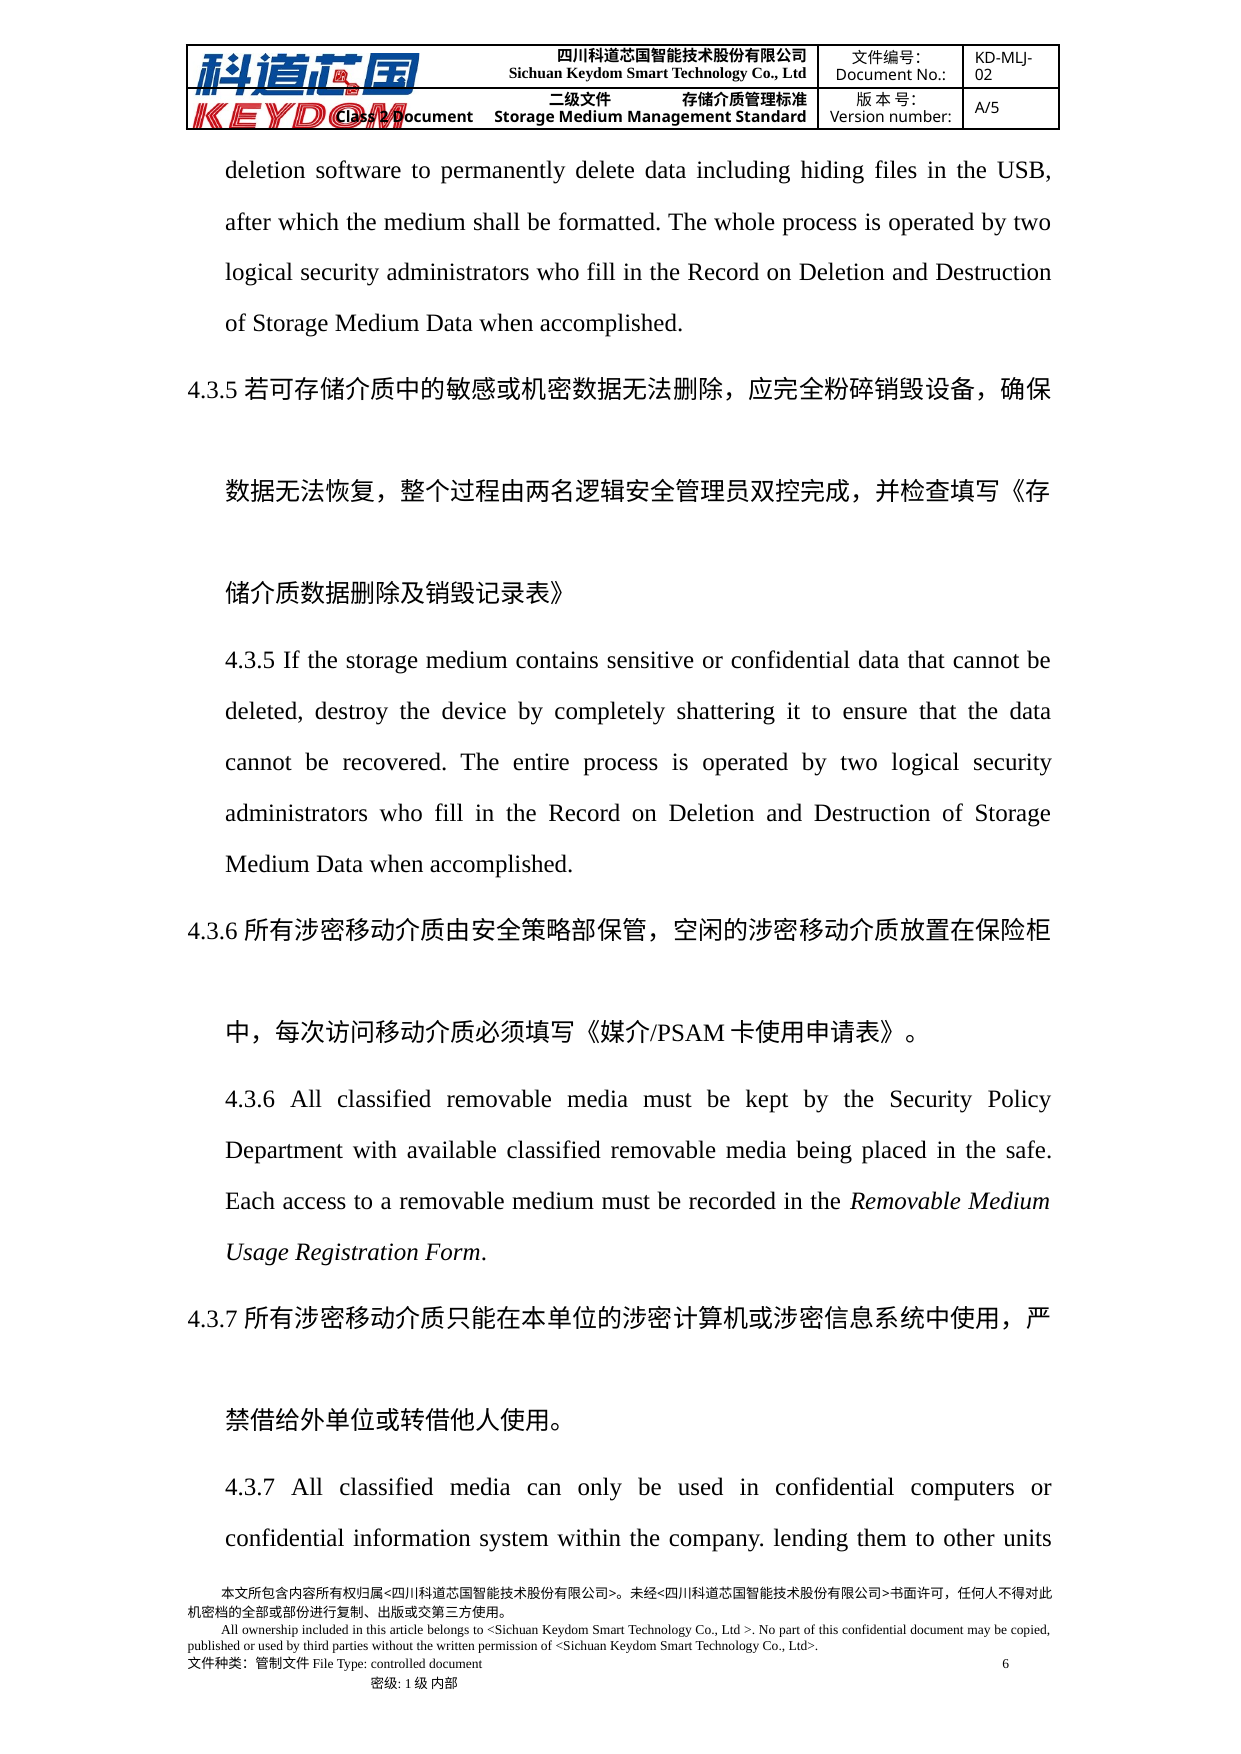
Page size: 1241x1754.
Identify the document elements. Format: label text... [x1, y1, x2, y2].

picture [192, 53, 420, 87]
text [187, 153, 1053, 340]
text 4.3.5 若可存储介质中的敏感或机密数据无法删除，应完全粉碎销毁设备，确保数据无法恢复，整个过程由两名逻辑安全管理员双控完成，并检查填写《存储介质数据删除及销毁记录表》 4.3.5 If the storage medium contains sensitive or confidential data that cannot be deleted, destroy the device by completely shattering it to ensure that the data cannot be recovered. The entire process is operated by two logical security administrators who fill in the Record on Deletion and Destruction of Storage Medium Data when accomplished. [187, 354, 1053, 881]
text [187, 1283, 1053, 1554]
picture [192, 89, 420, 128]
text 4.3.6 所有涉密移动介质由安全策略部保管，空闲的涉密移动介质放置在保险柜中，每次访问移动介质必须填写《媒介/PSAM卡使用申请表》。 4.3.6 All classified removable media must be kept by the Security Policy Department with available classified removable media being placed in the safe. Each access to a removable medium must be recorded in the Removable Medium Usage Registration Form. [187, 895, 1053, 1268]
